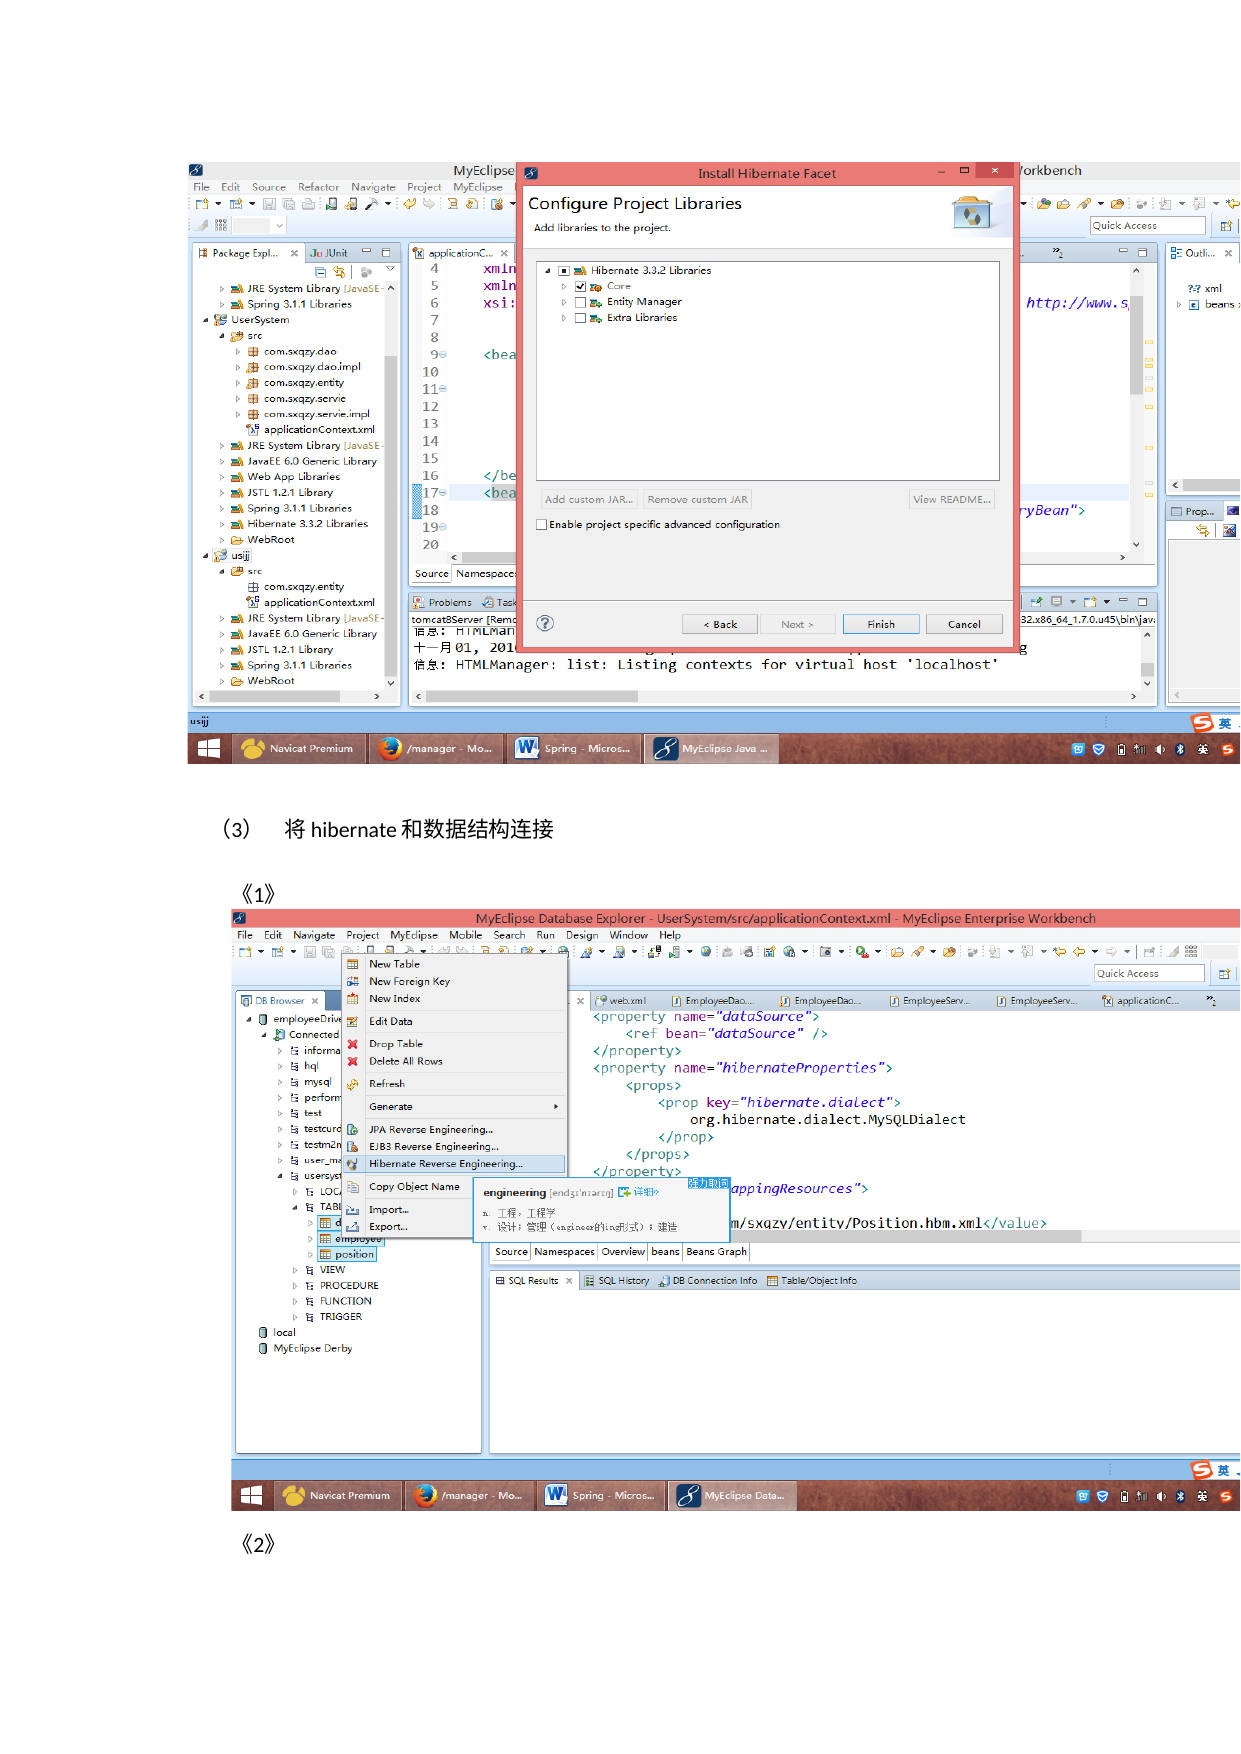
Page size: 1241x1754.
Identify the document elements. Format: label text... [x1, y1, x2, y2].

list 将hibernate和数据结构连接 [209, 812, 1053, 844]
text 《2》 [187, 1527, 1053, 1559]
picture [231, 909, 1241, 1511]
text 《1》 [187, 877, 1053, 909]
picture [187, 162, 1241, 764]
